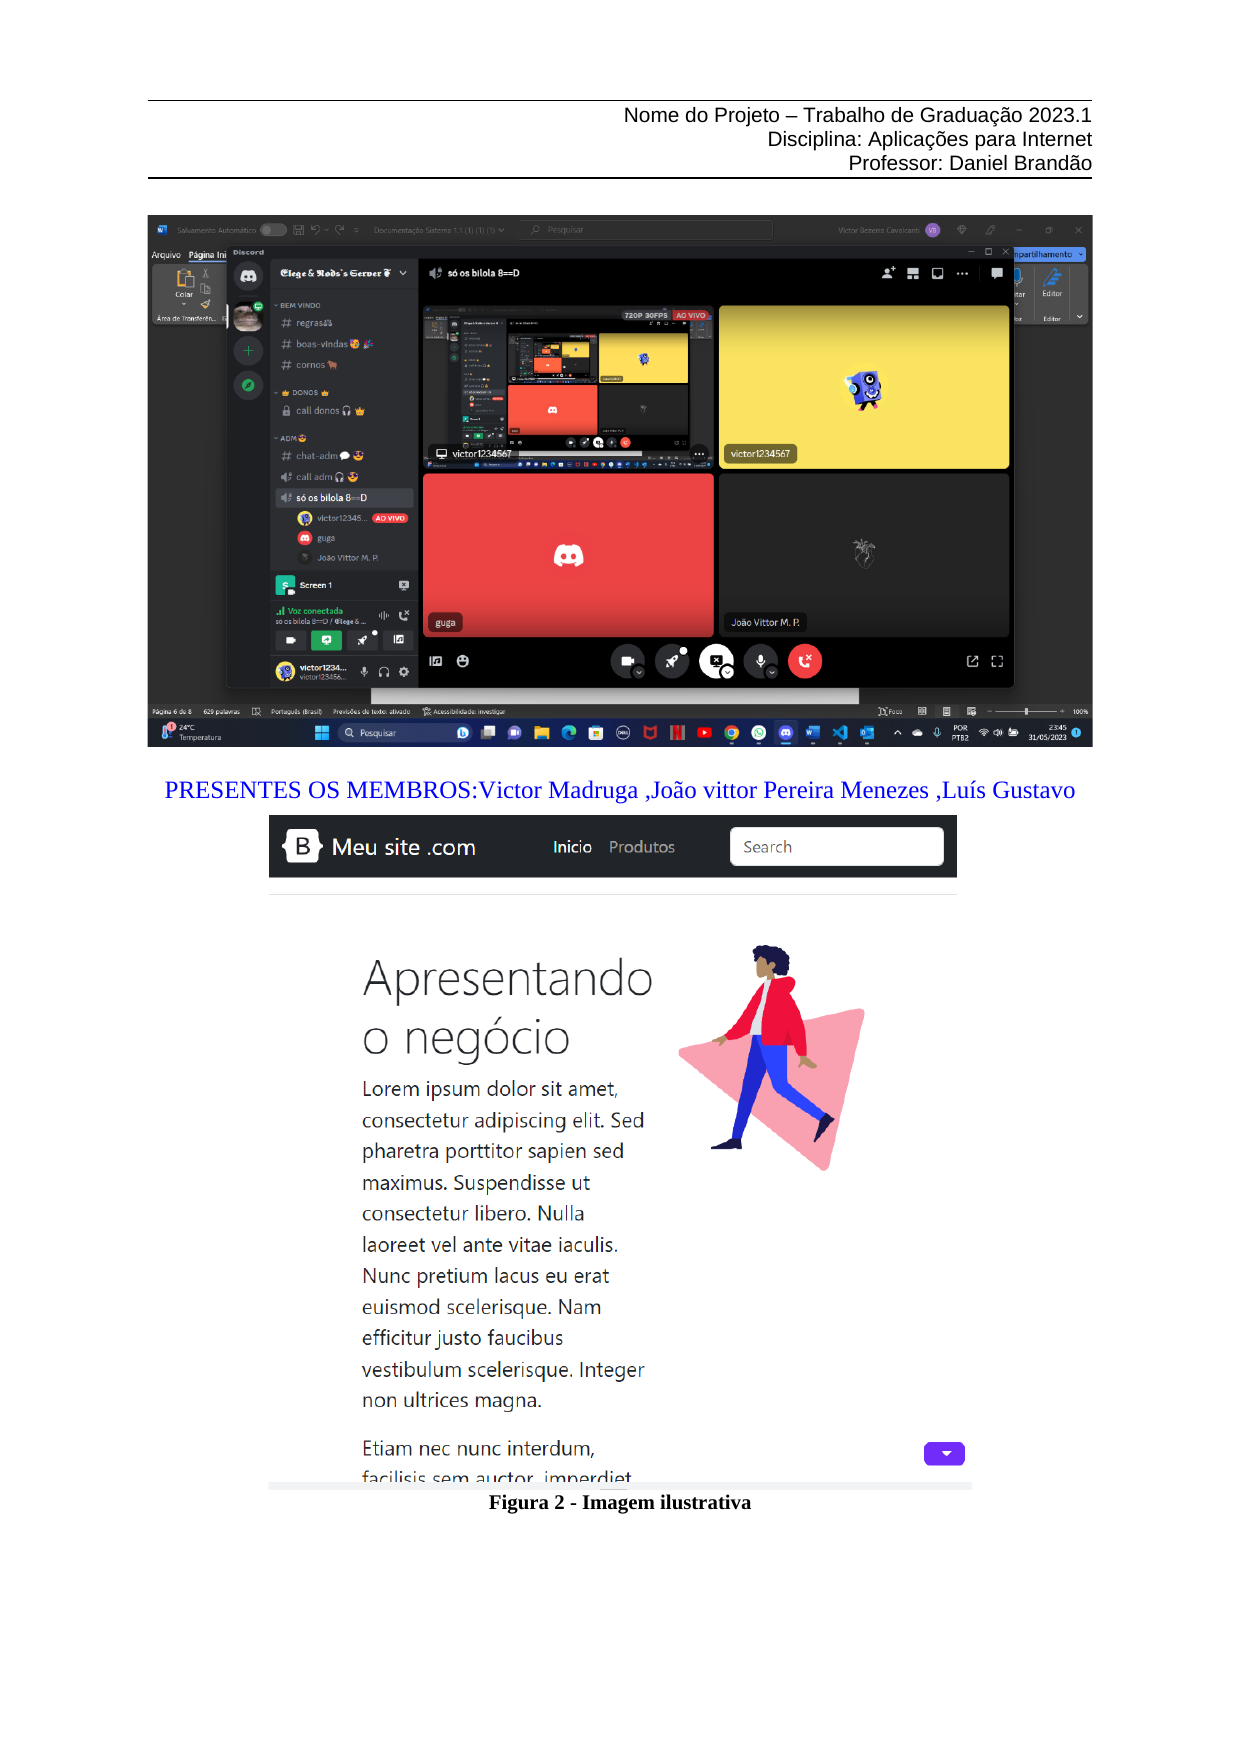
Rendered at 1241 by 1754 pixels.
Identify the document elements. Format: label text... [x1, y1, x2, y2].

text PRESENTES OS MEMBROS:Victor Madruga ,João vittor Pereira Menezes ,Luís Gustavo [148, 775, 1092, 804]
picture [147, 215, 1093, 747]
text Figura 2 - Imagem ilustrativa [148, 1490, 1092, 1514]
picture [268, 804, 972, 1490]
